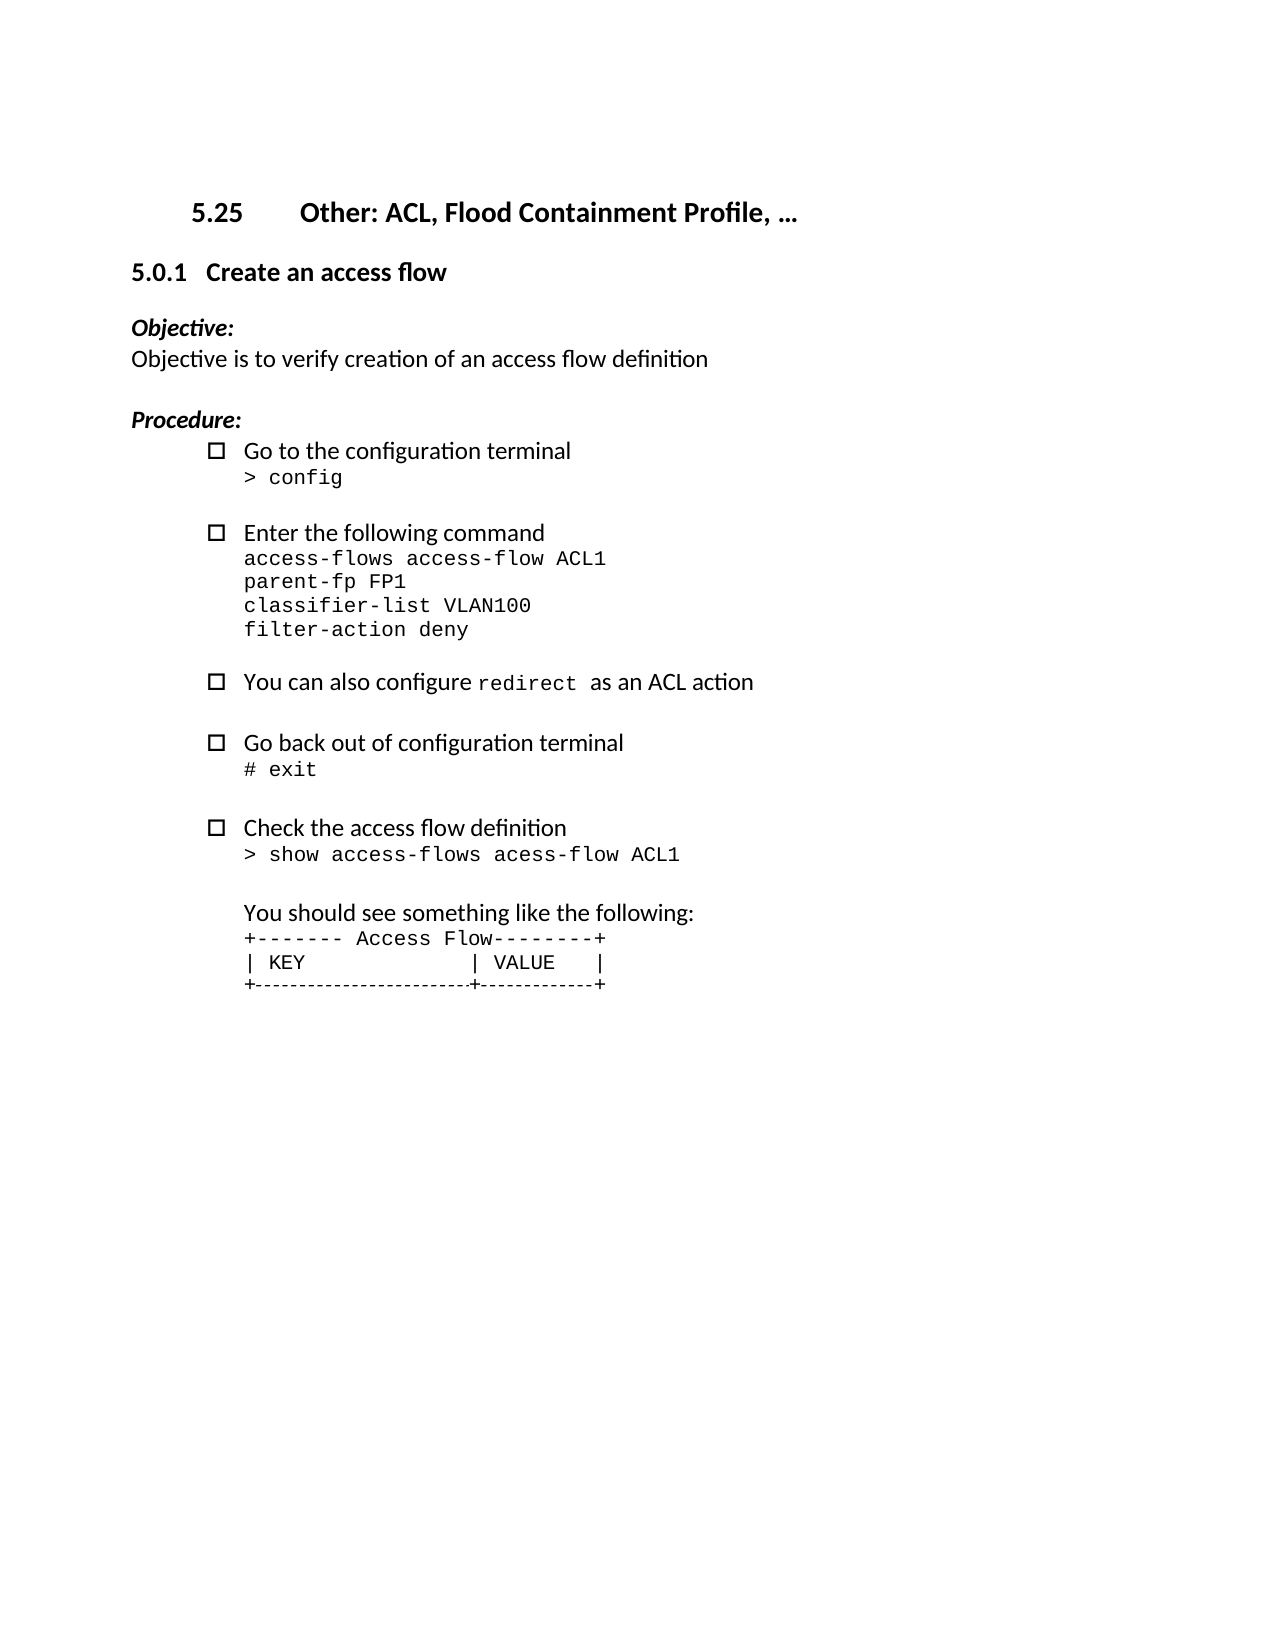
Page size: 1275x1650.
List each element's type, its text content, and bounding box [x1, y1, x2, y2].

text | KEY | VALUE | [244, 951, 1275, 974]
list Enter the following command access-flows access-flow ACL1 parent-fp FP1 [206, 517, 607, 595]
text Procedure: [131, 404, 1275, 435]
list Create an access flow [131, 255, 1275, 288]
list config [244, 465, 1275, 489]
list Other: ACL, Flood Containment Profile, … [191, 194, 1275, 230]
text Objective: [131, 313, 1275, 343]
text # exit [244, 758, 1275, 781]
text You should see something like the following: [244, 897, 1275, 927]
text + + + [244, 974, 1275, 998]
text classifier-list VLAN100 filter-action deny [244, 595, 532, 642]
text Objective is to verify creation of an access flow definition [131, 343, 1275, 374]
text +------- Access Flow + [244, 927, 1275, 951]
list show access-flows acess-flow ACL1 [244, 842, 1275, 866]
list Check the access flow definition [206, 812, 1275, 842]
list You can also configure redirect as an ACL action [206, 666, 1275, 696]
list Go to the configuration terminal [206, 435, 1275, 465]
list Go back out of configuration terminal [206, 727, 1275, 758]
